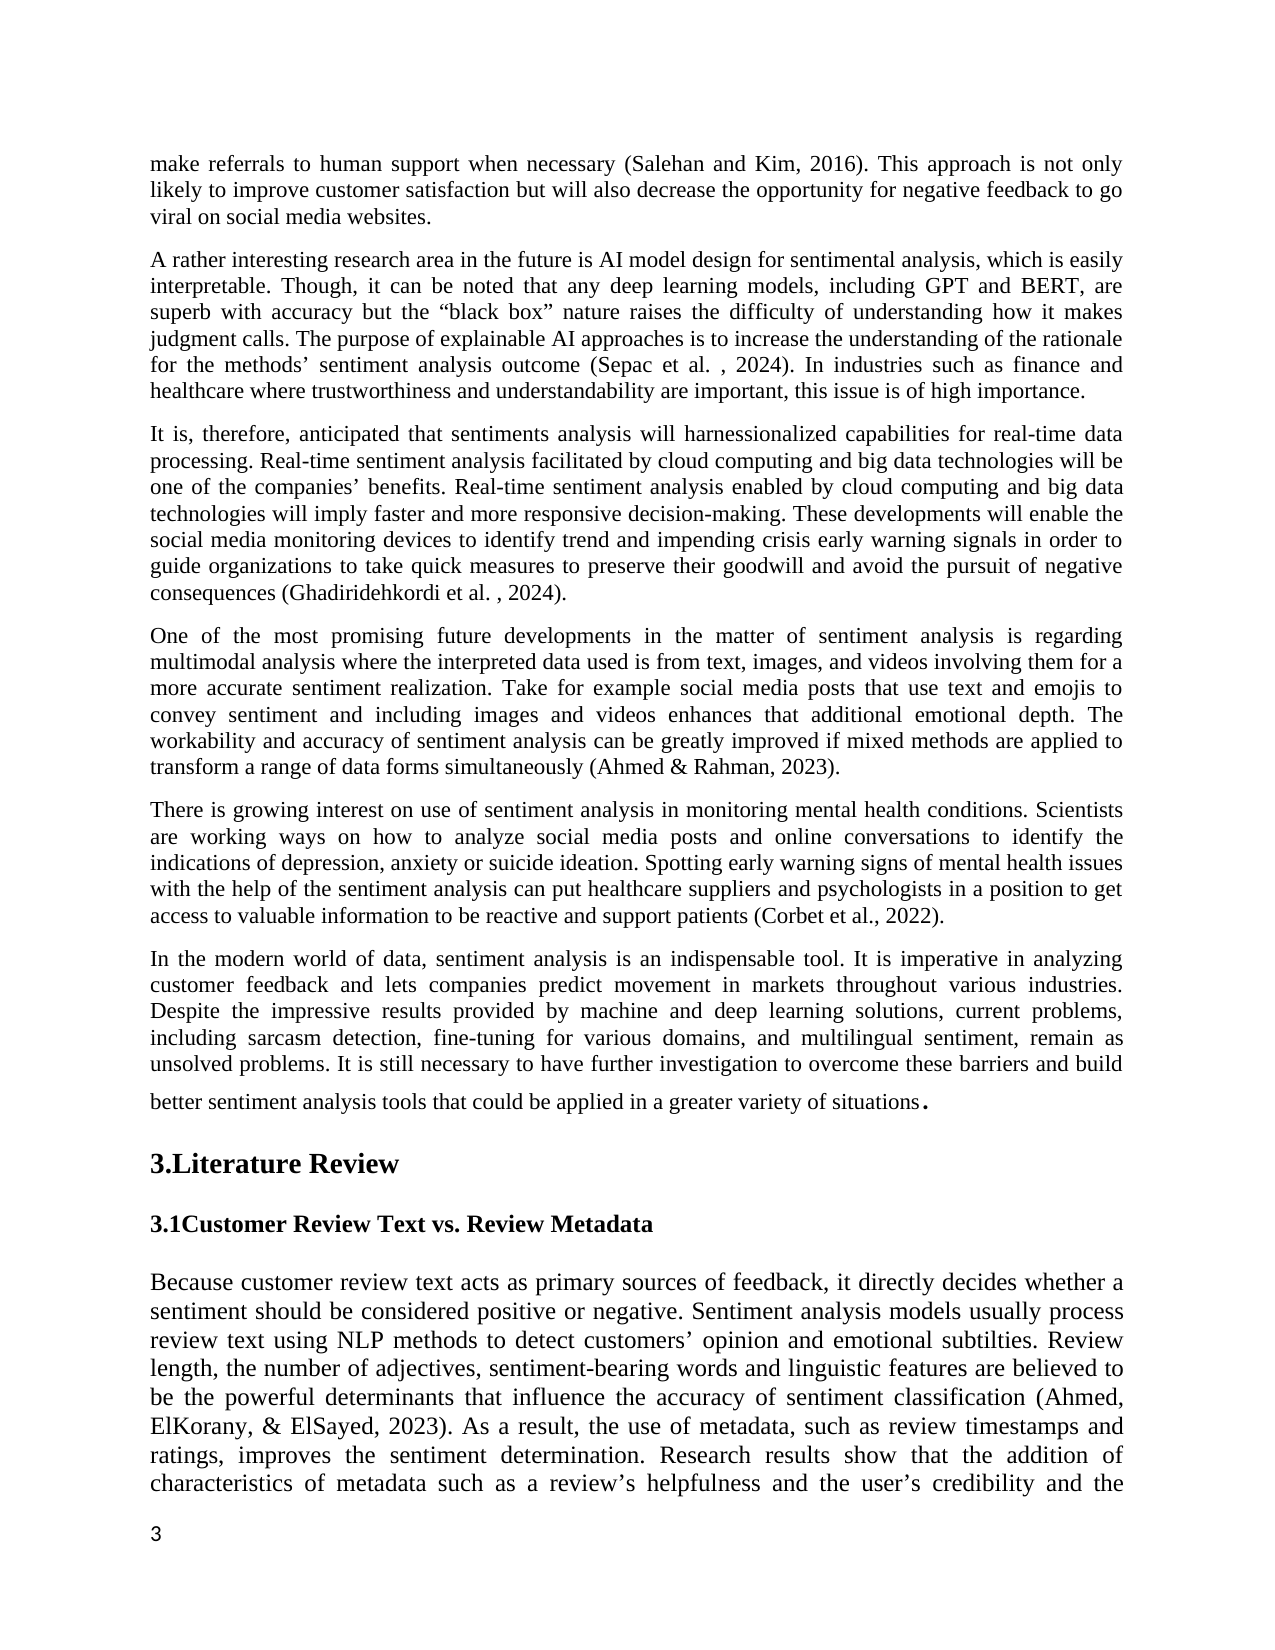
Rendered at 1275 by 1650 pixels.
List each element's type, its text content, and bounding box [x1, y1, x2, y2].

text 3.1Customer Review Text vs. Review Metadata [150, 1209, 1125, 1238]
text There is growing interest on use of sentiment analysis in monitoring mental health conditions. Scientists are working ways on how to analyze social media posts and online conversations to identify the indications of depression, anxiety or suicide ideation. Spotting early warning signs of mental health issues with the help of the sentiment analysis can put healthcare suppliers and psychologists in a position to get access to valuable information to be reactive and support patients (Corbet et al., 2022). [150, 796, 1125, 928]
text In the modern world of data, sentiment analysis is an indispensable tool. It is imperative in analyzing customer feedback and lets companies predict movement in markets throughout various industries. Despite the impressive results provided by machine and deep learning solutions, current problems, including sarcasm detection, fine-tuning for various domains, and multilingual sentiment, remain as unsolved problems. It is still necessary to have further investigation to overcome these barriers and build better sentiment analysis tools that could be applied in a greater variety of situations. [150, 945, 1125, 1117]
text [150, 1267, 1125, 1497]
text 3.Literature Review [150, 1147, 1125, 1180]
text One of the most promising future developments in the matter of sentiment analysis is regarding multimodal analysis where the interpreted data used is from text, images, and videos involving them for a more accurate sentiment realization. Take for example social media posts that use text and emojis to convey sentiment and including images and videos enhances that additional emotional depth. The workability and accuracy of sentiment analysis can be greatly improved if mixed methods are applied to transform a range of data forms simultaneously (Ahmed & Rahman, 2023). [150, 622, 1125, 780]
text It is, therefore, anticipated that sentiments analysis will harnessionalized capabilities for real-time data processing. Real-time sentiment analysis facilitated by cloud computing and big data technologies will be one of the companies’ benefits. Real-time sentiment analysis enabled by cloud computing and big data technologies will imply faster and more responsive decision-making. These developments will enable the social media monitoring devices to identify trend and impending crisis early warning signals in order to guide organizations to take quick measures to preserve their goodwill and avoid the pursuit of negative consequences (Ghadiridehkordi et al. , 2024). [150, 421, 1125, 605]
text A rather interesting research area in the future is AI model design for sentimental analysis, which is easily interpretable. Though, it can be noted that any deep learning models, including GPT and BERT, are superb with accuracy but the “black box” nature raises the difficulty of understanding how it makes judgment calls. The purpose of explainable AI approaches is to increase the understanding of the rationale for the methods’ sentiment analysis outcome (Sepac et al. , 2024). In industries such as finance and healthcare where trustworthiness and understandability are important, this issue is of high importance. [150, 246, 1125, 404]
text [150, 150, 1125, 229]
